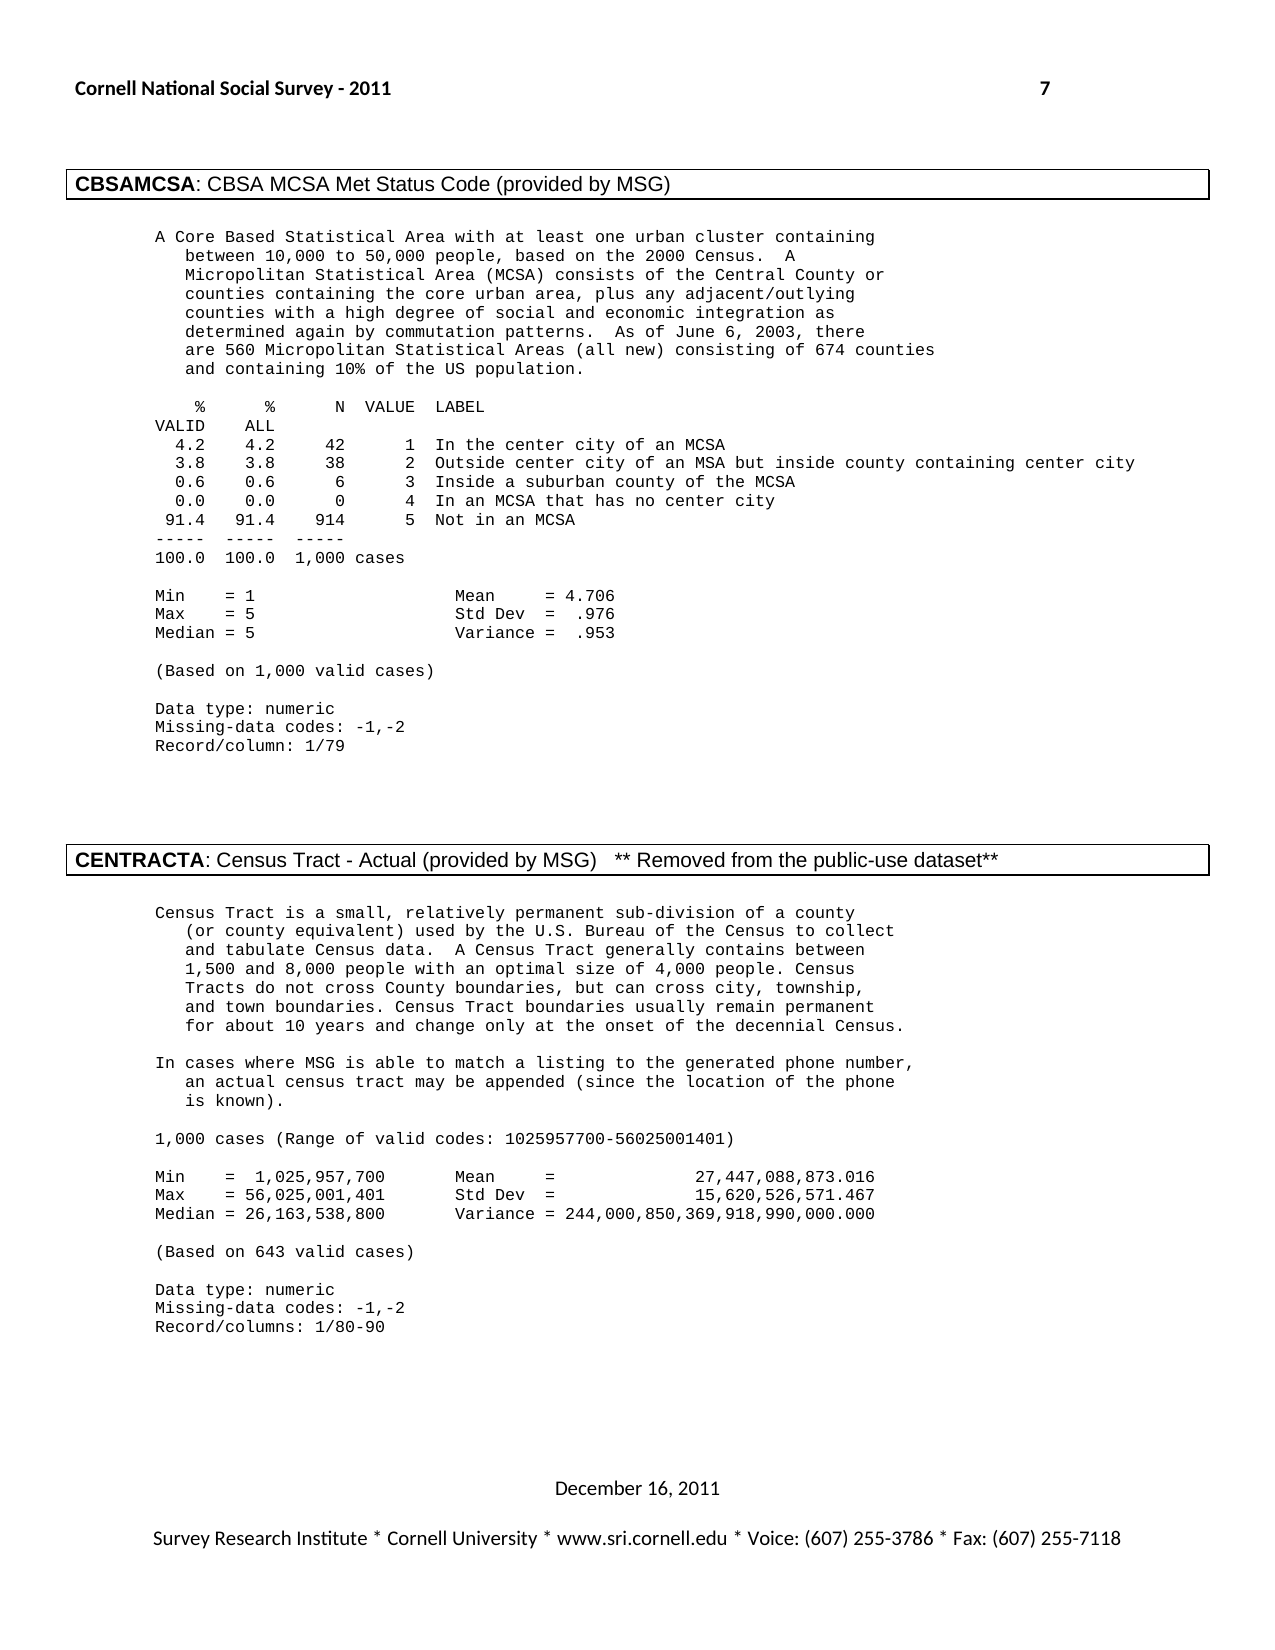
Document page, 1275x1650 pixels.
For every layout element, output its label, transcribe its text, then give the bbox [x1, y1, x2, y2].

text (Based on 643 valid cases) [75, 1243, 1200, 1262]
text between 10,000 to 50,000 people, based on the 2000 Census. A [75, 248, 1200, 267]
text In cases where MSG is able to match a listing to the generated phone number, [75, 1055, 1200, 1074]
text Census Tract is a small, relatively permanent sub-division of a county [75, 904, 1200, 923]
text an actual census tract may be appended (since the location of the phone [75, 1074, 1200, 1093]
text 91.4 91.4 914 5 Not in an MCSA [75, 512, 1200, 531]
text are 560 Micropolitan Statistical Areas (all new) consisting of 674 counties [75, 342, 1200, 361]
text Missing-data codes: -1,-2 [75, 1300, 1200, 1319]
text counties with a high degree of social and economic integration as [75, 304, 1200, 323]
text Data type: numeric [75, 700, 1200, 719]
text 100.0 100.0 1,000 cases [75, 549, 1200, 568]
text 3.8 3.8 38 2 Outside center city of an MSA but inside county containing center city [75, 455, 1200, 474]
text 1,500 and 8,000 people with an optimal size of 4,000 people. Census [75, 961, 1200, 979]
text Median = 26,163,538,800 Variance = 244,000,850,369,918,990,000.000 [75, 1206, 1200, 1225]
text Micropolitan Statistical Area (MCSA) consists of the Central County or [75, 267, 1200, 285]
text for about 10 years and change only at the onset of the decennial Census. [75, 1017, 1200, 1036]
text 4.2 4.2 42 1 In the center city of an MCSA [75, 436, 1200, 455]
text and tabulate Census data. A Census Tract generally contains between [75, 942, 1200, 961]
text determined again by commutation patterns. As of June 6, 2003, there [75, 323, 1200, 342]
text (Based on 1,000 valid cases) [75, 662, 1200, 681]
text Max = 5 Std Dev = .976 [75, 606, 1200, 625]
text Record/column: 1/79 [75, 738, 1200, 757]
text Median = 5 Variance = .953 [75, 625, 1200, 644]
text A Core Based Statistical Area with at least one urban cluster containing [75, 229, 1200, 248]
text Min = 1 Mean = 4.706 [75, 587, 1200, 606]
text is known). [75, 1093, 1200, 1112]
text CENTRACTA: Census Tract - Actual (provided by MSG) ** Removed from the public-use dataset** [67, 845, 1208, 874]
text ----- ----- ----- [75, 531, 1200, 549]
text Min = 1,025,957,700 Mean = 27,447,088,873.016 [75, 1168, 1200, 1187]
text Missing-data codes: -1,-2 [75, 719, 1200, 738]
text VALID ALL [75, 417, 1200, 436]
text 0.0 0.0 0 4 In an MCSA that has no center city [75, 493, 1200, 512]
text counties containing the core urban area, plus any adjacent/outlying [75, 285, 1200, 304]
text (or county equivalent) used by the U.S. Bureau of the Census to collect [75, 923, 1200, 942]
text CBSAMCSA: CBSA MCSA Met Status Code (provided by MSG) [67, 170, 1208, 198]
text Max = 56,025,001,401 Std Dev = 15,620,526,571.467 [75, 1187, 1200, 1206]
text Tracts do not cross County boundaries, but can cross city, township, [75, 979, 1200, 998]
text Data type: numeric [75, 1281, 1200, 1300]
text Record/columns: 1/80-90 [75, 1319, 1200, 1338]
text 0.6 0.6 6 3 Inside a suburban county of the MCSA [75, 474, 1200, 493]
text and town boundaries. Census Tract boundaries usually remain permanent [75, 998, 1200, 1017]
text and containing 10% of the US population. [75, 361, 1200, 380]
text 1,000 cases (Range of valid codes: 1025957700-56025001401) [75, 1130, 1200, 1149]
text % % N VALUE LABEL [75, 398, 1200, 417]
